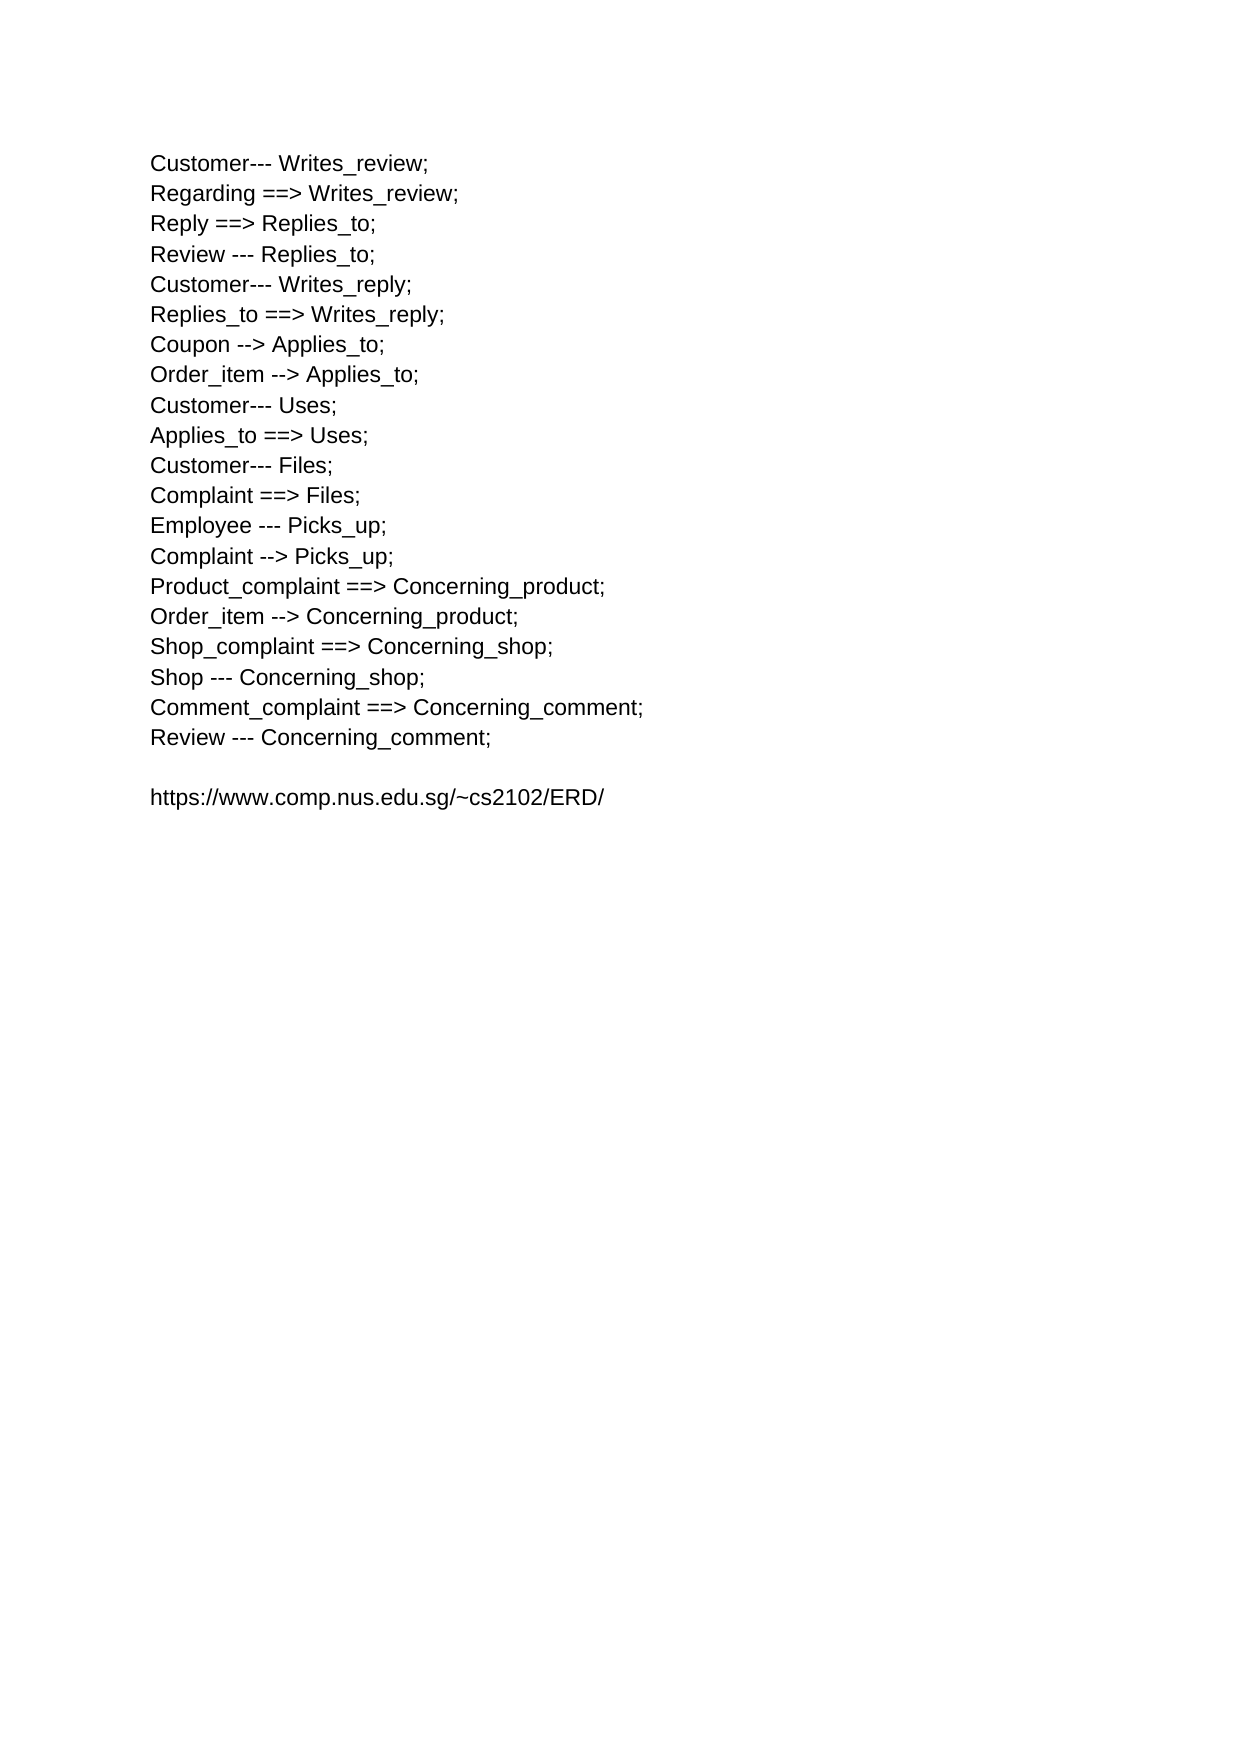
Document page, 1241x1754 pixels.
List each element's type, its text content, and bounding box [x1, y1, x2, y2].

text Complaint ==> Files; [150, 482, 1090, 509]
text Review --- Concerning_comment; [150, 724, 1090, 750]
text Product_complaint ==> Concerning_product; [150, 573, 1090, 599]
text Customer--- Writes_review; [150, 150, 1090, 176]
text Employee --- Picks_up; [150, 512, 1090, 539]
text Shop_complaint ==> Concerning_shop; [150, 633, 1090, 660]
text Order_item --> Concerning_product; [150, 603, 1090, 629]
text Customer--- Files; [150, 452, 1090, 478]
text Reply ==> Replies_to; [150, 210, 1090, 237]
text Complaint --> Picks_up; [150, 543, 1090, 569]
text Replies_to ==> Writes_reply; [150, 301, 1090, 327]
text Regarding ==> Writes_review; [150, 180, 1090, 207]
text Coupon --> Applies_to; [150, 331, 1090, 358]
text https://www.comp.nus.edu.sg/~cs2102/ERD/ [150, 784, 1090, 811]
text Customer--- Writes_reply; [150, 271, 1090, 297]
text Applies_to ==> Uses; [150, 422, 1090, 448]
text Review --- Replies_to; [150, 241, 1090, 267]
text Shop --- Concerning_shop; [150, 663, 1090, 690]
text Comment_complaint ==> Concerning_comment; [150, 694, 1090, 720]
text Customer--- Uses; [150, 392, 1090, 418]
text Order_item --> Applies_to; [150, 361, 1090, 388]
